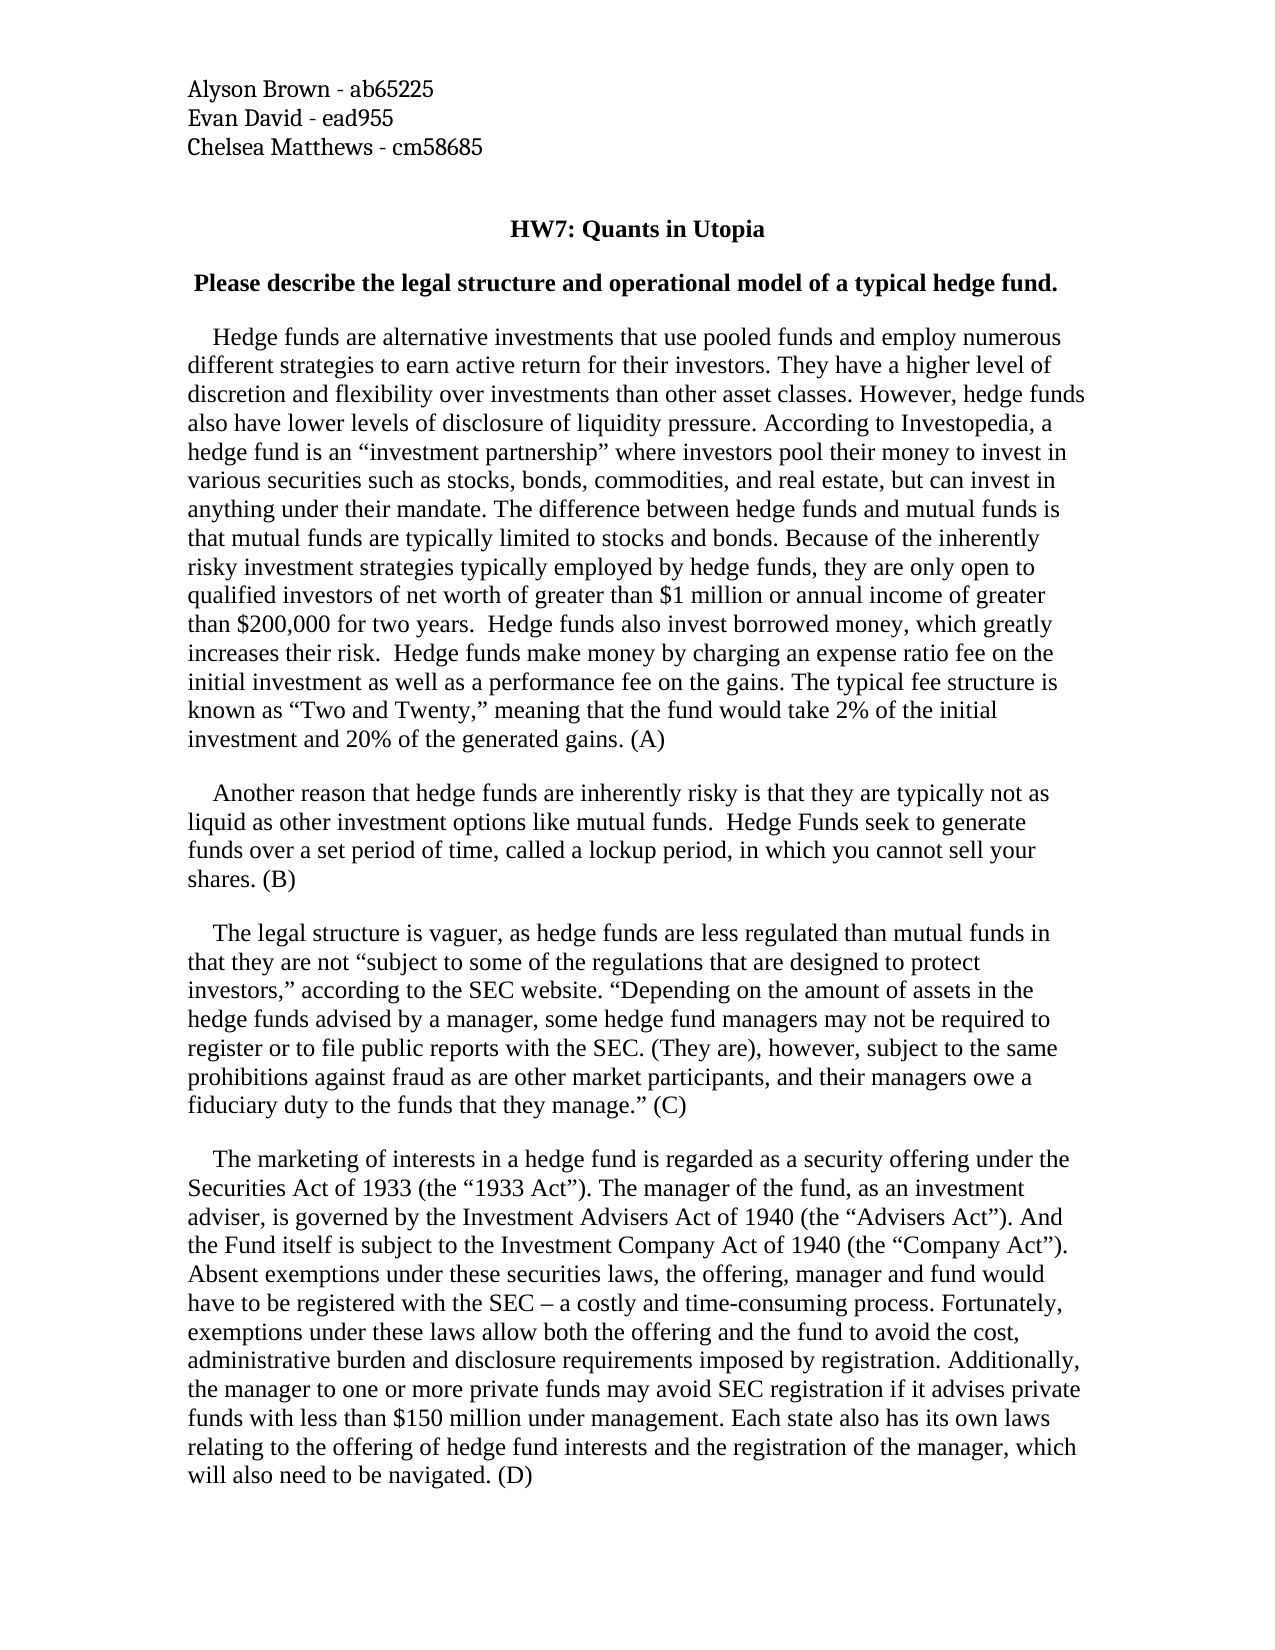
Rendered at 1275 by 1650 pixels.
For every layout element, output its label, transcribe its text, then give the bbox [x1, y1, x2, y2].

text Please describe the legal structure and operational model of a typical hedge fund. [187, 268, 1087, 297]
text The marketing of interests in a hedge fund is regarded as a security offering under the Securities Act of 1933 (the “1933 Act”). The manager of the fund, as an investment adviser, is governed by the Investment Advisers Act of 1940 (the “Advisers Act”). And the Fund itself is subject to the Investment Company Act of 1940 (the “Company Act”). Absent exemptions under these securities laws, the offering, manager and fund would have to be registered with the SEC – a costly and time-consuming process. Fortunately, exemptions under these laws allow both the offering and the fund to avoid the cost, administrative burden and disclosure requirements imposed by registration. Additionally, the manager to one or more private funds may avoid SEC registration if it advises private funds with less than $150 million under management. Each state also has its own laws relating to the offering of hedge fund interests and the registration of the manager, which will also need to be navigated. (D) [187, 1144, 1087, 1489]
text Hedge funds are alternative investments that use pooled funds and employ numerous different strategies to earn active return for their investors. They have a higher level of discretion and flexibility over investments than other asset classes. However, hedge funds also have lower levels of disclosure of liquidity pressure. According to Investopedia, a hedge fund is an “investment partnership” where investors pool their money to invest in various securities such as stocks, bonds, commodities, and real estate, but can invest in anything under their mandate. The difference between hedge funds and mutual funds is that mutual funds are typically limited to stocks and bonds. Because of the inherently risky investment strategies typically employed by hedge funds, they are only open to qualified investors of net worth of greater than $1 million or annual income of greater than $200,000 for two years. Hedge funds also invest borrowed money, which greatly increases their risk. Hedge funds make money by charging an expense ratio fee on the initial investment as well as a performance fee on the gains. The typical fee structure is known as “Two and Twenty,” meaning that the fund would take 2% of the initial investment and 20% of the generated gains. (A) [187, 322, 1087, 753]
text HW7: Quants in Utopia [187, 214, 1087, 243]
text The legal structure is vaguer, as hedge funds are less regulated than mutual funds in that they are not “subject to some of the regulations that are designed to protect investors,” according to the SEC website. “Depending on the amount of assets in the hedge funds advised by a manager, some hedge fund managers may not be required to register or to file public reports with the SEC. (They are), however, subject to the same prohibitions against fraud as are other market participants, and their managers owe a fiduciary duty to the funds that they manage.” (C) [187, 918, 1087, 1119]
text Another reason that hedge funds are inherently risky is that they are typically not as liquid as other investment options like mutual funds. Hedge Funds seek to generate funds over a set period of time, called a lockup period, in which you cannot sell your shares. (B) [187, 778, 1087, 893]
